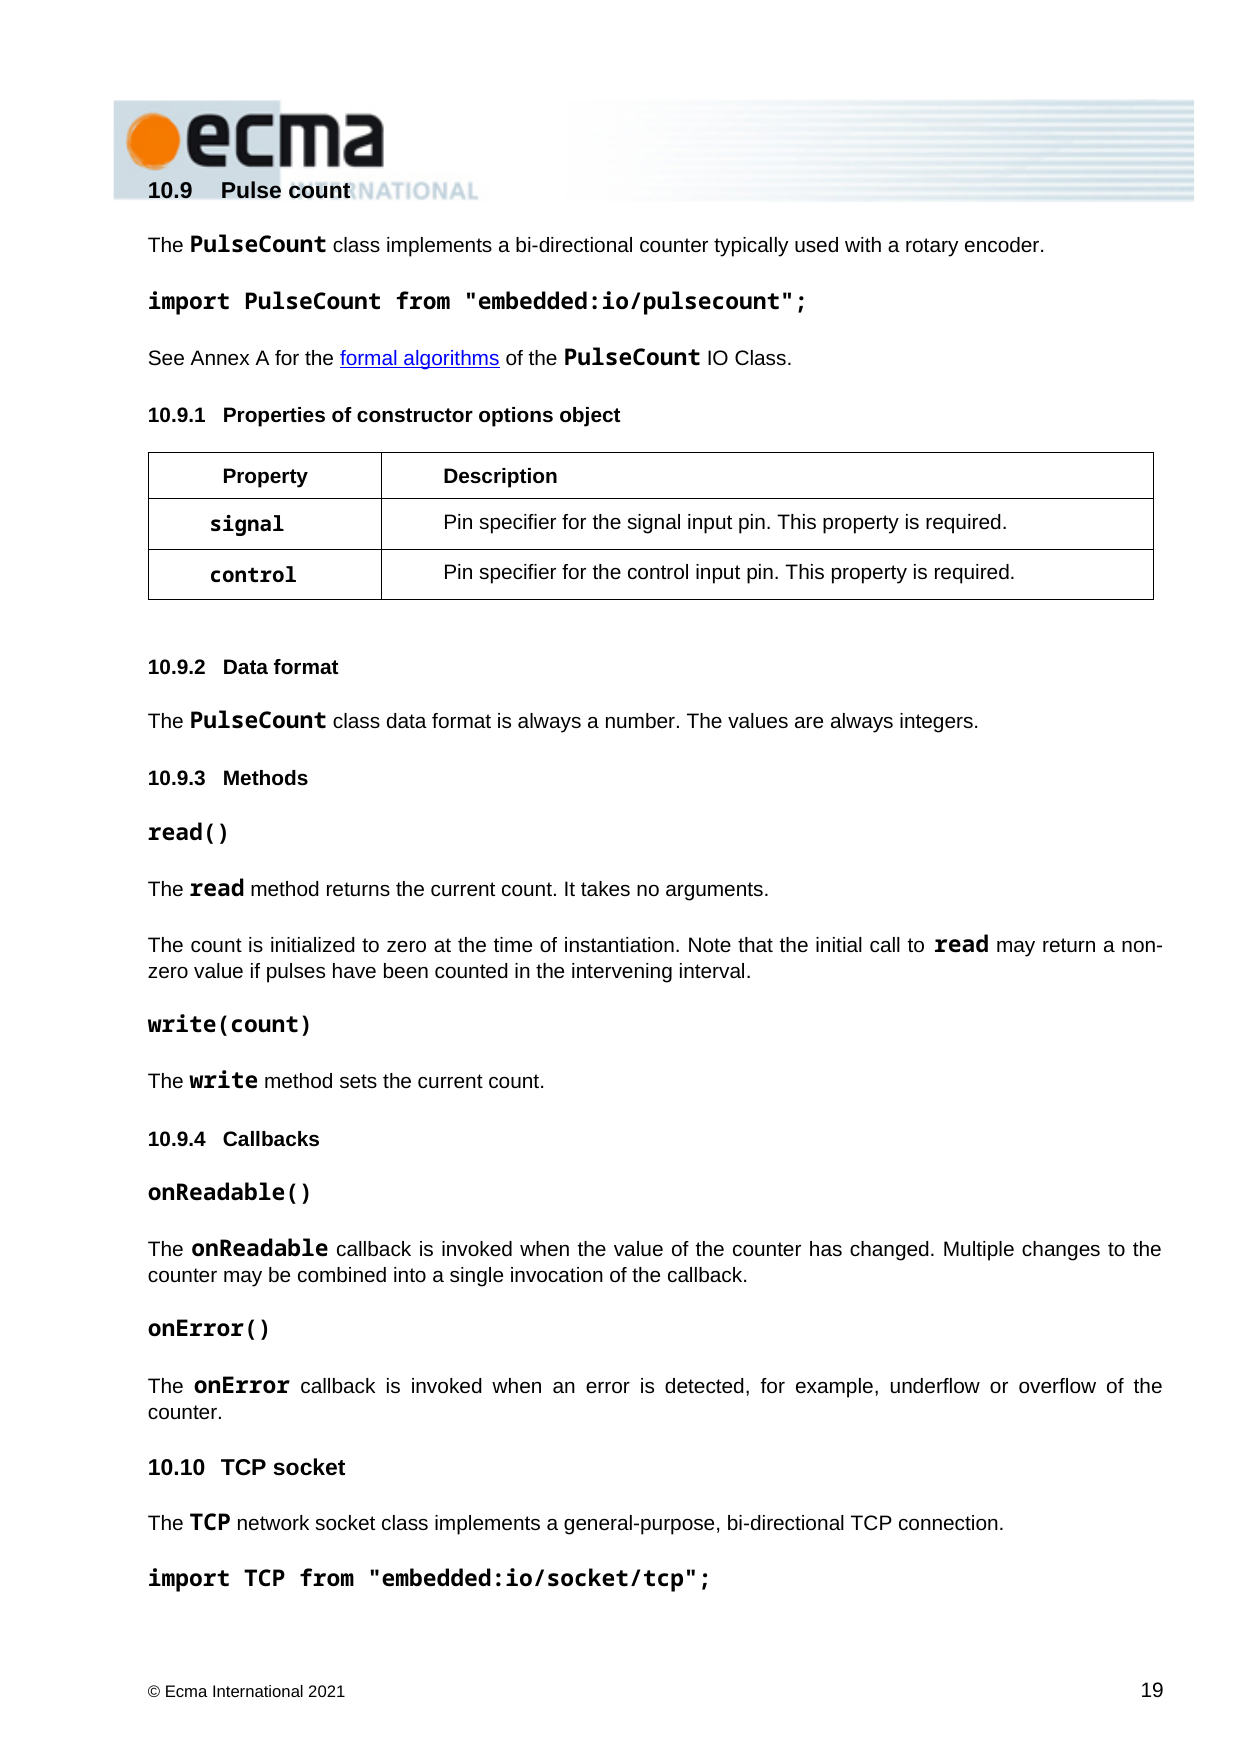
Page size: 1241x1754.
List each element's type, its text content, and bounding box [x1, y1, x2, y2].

text import TCP from "embedded:io/socket/tcp"; [148, 1562, 1163, 1593]
picture [113, 99, 1195, 202]
table_header Property [149, 453, 381, 498]
table_cell signal [149, 499, 381, 548]
subtitle TCP socket [148, 1455, 1163, 1481]
subtitle Data format [148, 655, 1163, 679]
text write(count) [148, 1008, 1163, 1039]
text The count is initialized to zero at the time of instantiation. Note that the initial call to read may return a non-zero value if pulses have been counted in the intervening interval. [148, 928, 1163, 983]
table_header Description [382, 453, 1153, 498]
subtitle Callbacks [148, 1127, 1163, 1151]
text onReadable() [148, 1176, 1163, 1207]
subtitle Properties of constructor options object [148, 403, 1163, 427]
text import PulseCount from "embedded:io/pulsecount"; [148, 284, 1163, 316]
text The PulseCount class data format is always a number. The values are always integers. [148, 704, 1163, 735]
text The write method sets the current count. [148, 1064, 1163, 1096]
table_cell Pin specifier for the control input pin. This property is required. [382, 550, 1153, 599]
text The onError callback is invoked when an error is detected, for example, underflow or overflow of the counter. [148, 1368, 1163, 1424]
text The onReadable callback is invoked when the value of the counter has changed. Multiple changes to the counter may be combined into a single invocation of the callback. [148, 1232, 1163, 1287]
text read() [148, 815, 1163, 847]
text The PulseCount class implements a bi-directional counter typically used with a rotary encoder. [148, 228, 1163, 259]
subtitle Methods [148, 766, 1163, 790]
text The read method returns the current count. It takes no arguments. [148, 872, 1163, 903]
text The TCP network socket class implements a general-purpose, bi-directional TCP connection. [148, 1506, 1163, 1537]
subtitle Pulse count [148, 177, 1163, 203]
table_cell control [149, 550, 381, 599]
text onError() [148, 1312, 1163, 1343]
text See Annex A for the formal algorithms of the PulseCount IO Class. [148, 341, 1163, 372]
table_cell Pin specifier for the signal input pin. This property is required. [382, 499, 1153, 548]
